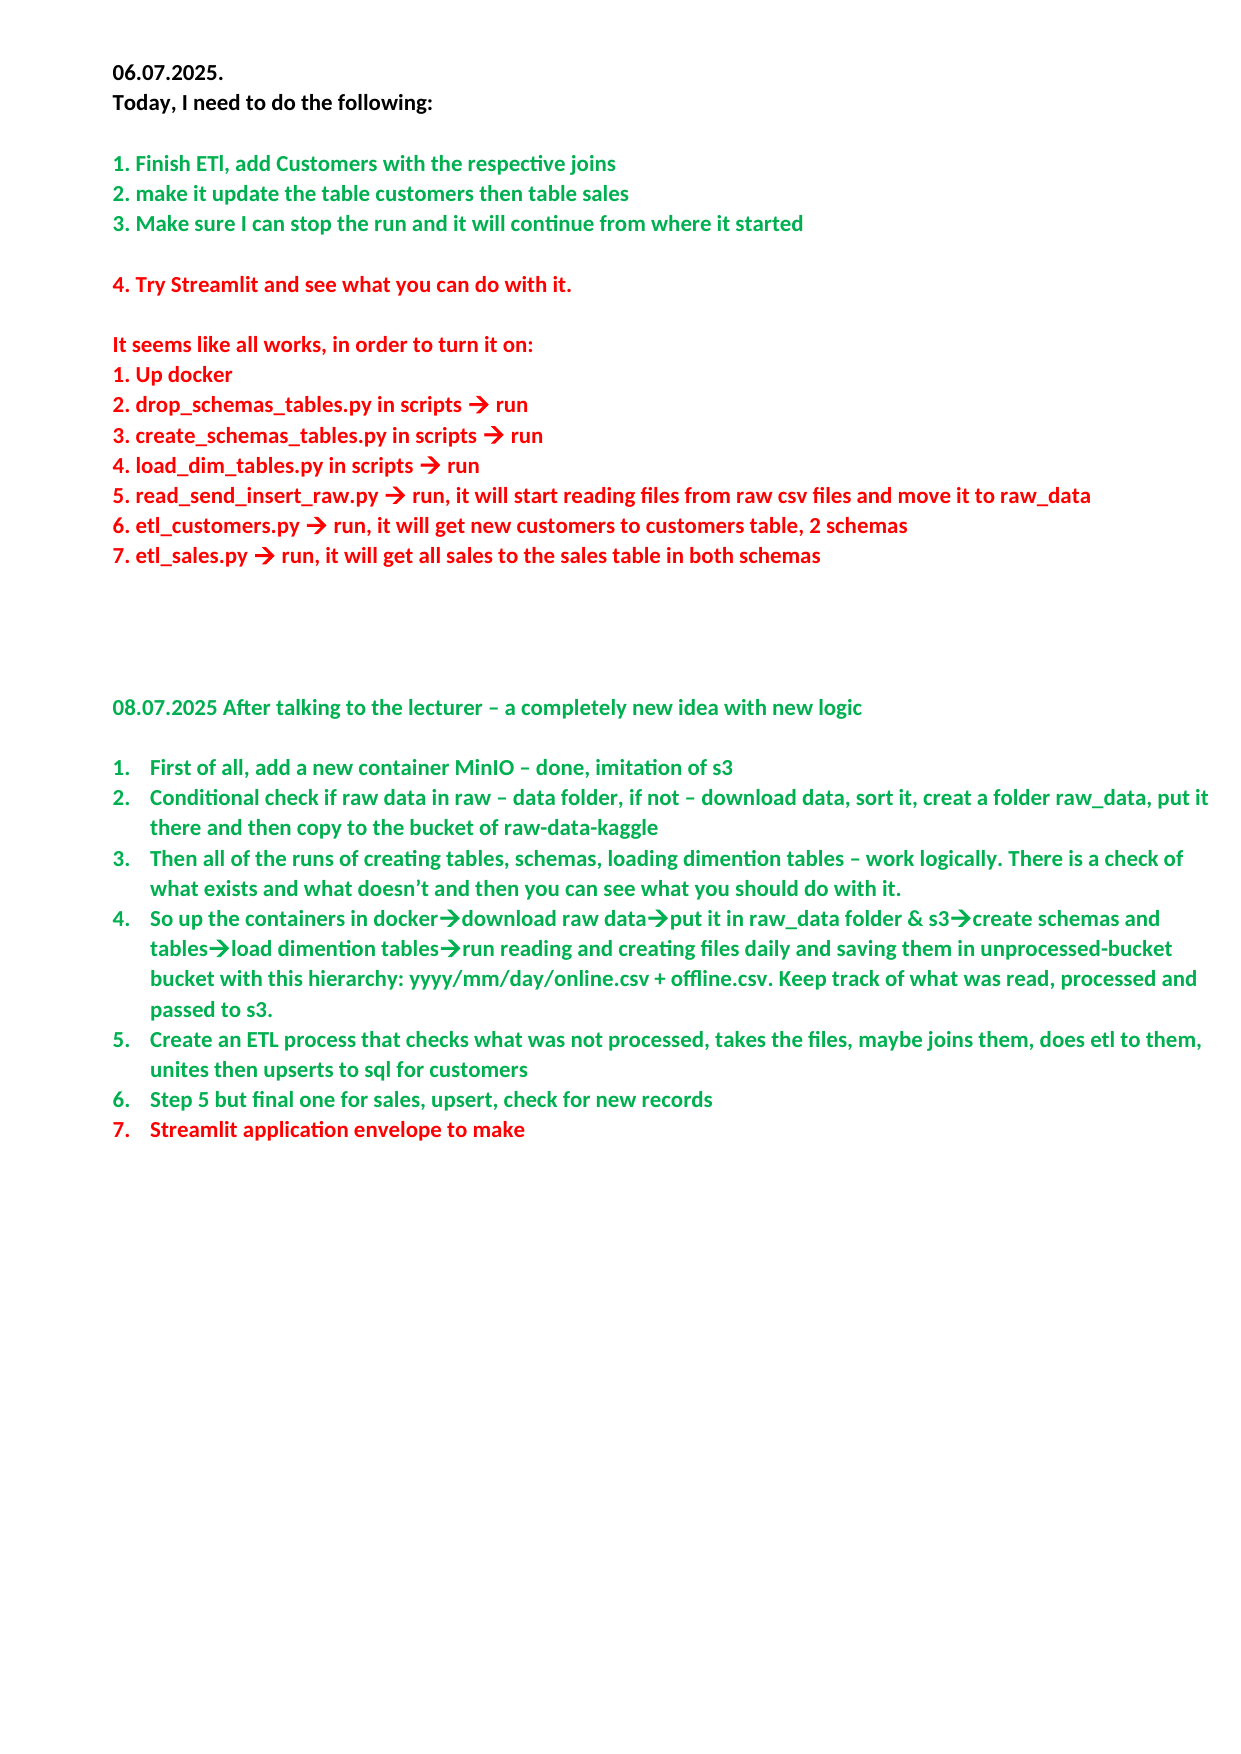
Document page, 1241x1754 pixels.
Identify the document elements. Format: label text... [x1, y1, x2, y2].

list Create an ETL process that checks what was not processed, takes the files, maybe joins them, does etl to them, unites then upserts to sql for customers [112, 1025, 1219, 1083]
list 08.07.2025 After talking to the lecturer – a completely new idea with new logic [112, 693, 1219, 721]
list Today, I need to do the following: 1. Finish ETl, add Customers with the respective joins [112, 88, 1219, 177]
list Step 5 but final one for sales, upsert, check for new records [112, 1085, 1219, 1113]
list Conditional check if raw data in raw – data folder, if not – download data, sort it, creat a folder raw_data, put it there and then copy to the bucket of raw-data-kaggle [112, 783, 1219, 842]
list 4. Try Streamlit and see what you can do with it. [112, 270, 1219, 298]
list 2. make it update the table customers then table sales [112, 179, 1219, 207]
list So up the containers in dockerdownload raw dataput it in raw_data folder & s3create schemas and tablesload dimention tablesrun reading and creating files daily and saving them in unprocessed-bucket bucket with this hierarchy: yyyy/mm/day/online.csv + offline.csv. Keep track of what was read, processed and passed to s3. [112, 904, 1219, 1023]
list Then all of the runs of creating tables, schemas, loading dimention tables – work logically. There is a check of what exists and what doesn’t and then you can see what you should do with it. [112, 844, 1219, 902]
list It seems like all works, in order to turn it on: 1. Up docker 2. drop_schemas_tables.py in scripts run 3. create_schemas_tables.py in scripts run 4. load_dim_tables.py in scripts run 5. read_send_insert_raw.py run, it will start reading files from raw csv files and move it to raw_data 6. etl_customers.py run, it will get new customers to customers table, 2 schemas 7. etl_sales.py run, it will get all sales to the sales table in both schemas [112, 330, 1219, 570]
list 06.07.2025. [112, 58, 1219, 86]
list First of all, add a new container MinIO – done, imitation of s3 [112, 753, 1219, 781]
list Streamlit application envelope to make [112, 1116, 1219, 1144]
list 3. Make sure I can stop the run and it will continue from where it started [112, 209, 1219, 237]
